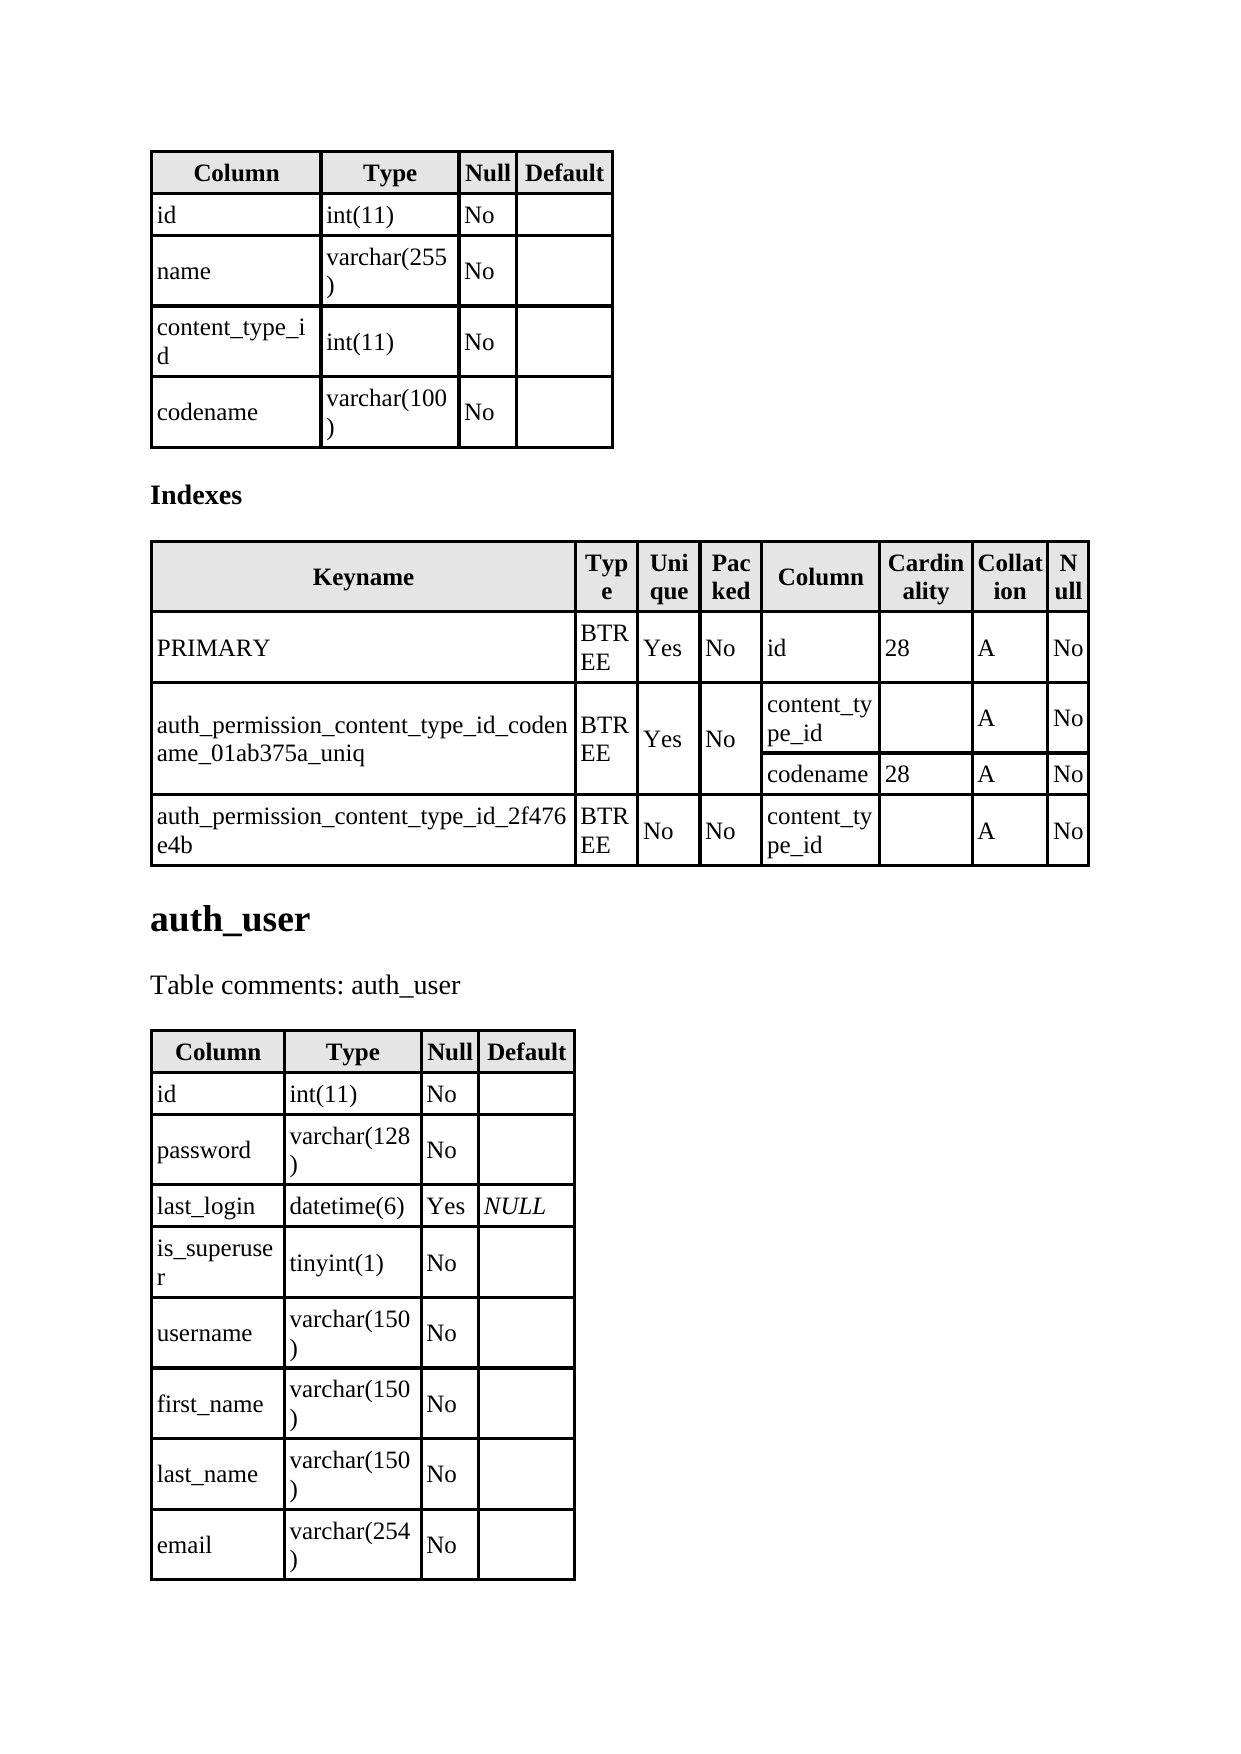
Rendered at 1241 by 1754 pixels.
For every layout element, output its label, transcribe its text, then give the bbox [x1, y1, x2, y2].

table_cell A [974, 684, 1046, 751]
table_cell int(11) [323, 308, 457, 375]
table_cell [480, 1116, 573, 1183]
table_cell [480, 1228, 573, 1296]
table_cell BTREE [577, 613, 636, 681]
table_cell is_superuser [153, 1228, 283, 1296]
table_cell No [639, 796, 698, 864]
table_cell [480, 1440, 573, 1508]
table_cell A [974, 796, 1046, 864]
table_cell [480, 1299, 573, 1366]
text Table comments: auth_user [150, 968, 1090, 1001]
table_header Column [763, 543, 878, 610]
table_cell No [423, 1370, 477, 1437]
table_cell No [461, 195, 515, 234]
table_cell content_type_id [763, 796, 878, 864]
table_cell No [423, 1511, 477, 1578]
text auth_user [150, 896, 1090, 939]
table_cell username [153, 1299, 283, 1366]
table_cell No [423, 1116, 477, 1183]
table_cell No [423, 1299, 477, 1366]
table_cell last_name [153, 1440, 283, 1508]
table_header Default [480, 1032, 573, 1071]
table_cell varchar(255) [323, 237, 457, 304]
table_cell No [461, 308, 515, 375]
table_cell [518, 237, 611, 304]
table_cell id [763, 613, 878, 681]
table_cell [518, 378, 611, 446]
table_cell [480, 1370, 573, 1437]
table_cell NULL [480, 1186, 573, 1225]
table_cell content_type_id [153, 308, 319, 375]
table_cell varchar(100) [323, 378, 457, 446]
table_cell codename [153, 378, 319, 446]
table_cell No [702, 613, 760, 681]
table_cell No [461, 378, 515, 446]
table_header Type [323, 153, 457, 192]
table_cell [518, 195, 611, 234]
table_cell BTREE [577, 796, 636, 864]
table_cell Yes [639, 613, 698, 681]
table_cell email [153, 1511, 283, 1578]
table_header Column [153, 153, 319, 192]
table_header Cardinality [881, 543, 971, 610]
table_cell No [461, 237, 515, 304]
table_cell name [153, 237, 319, 304]
table_cell No [1049, 796, 1087, 864]
table_header Default [518, 153, 611, 192]
table_cell last_login [153, 1186, 283, 1225]
table_header Null [1049, 543, 1087, 610]
table_cell No [1049, 613, 1087, 681]
table_cell A [974, 755, 1046, 793]
table_cell [480, 1074, 573, 1113]
table_header Packed [702, 543, 760, 610]
table_cell BTREE [577, 684, 636, 793]
table_header Null [423, 1032, 477, 1071]
text Indexes [150, 478, 1090, 510]
table_cell [881, 796, 971, 864]
table_cell Yes [639, 684, 698, 793]
table_cell No [423, 1228, 477, 1296]
table_cell auth_permission_content_type_id_codename_01ab375a_uniq [153, 684, 574, 793]
table_cell int(11) [286, 1074, 420, 1113]
table_cell varchar(150) [286, 1440, 420, 1508]
table_cell password [153, 1116, 283, 1183]
table_cell codename [763, 755, 878, 793]
table_cell id [153, 195, 319, 234]
table_cell 28 [881, 755, 971, 793]
table_cell A [974, 613, 1046, 681]
table_cell [881, 684, 971, 751]
table_cell varchar(254) [286, 1511, 420, 1578]
table_cell varchar(150) [286, 1299, 420, 1366]
table_cell content_type_id [763, 684, 878, 751]
table_cell 28 [881, 613, 971, 681]
table_cell id [153, 1074, 283, 1113]
table_cell No [702, 684, 760, 793]
table_cell auth_permission_content_type_id_2f476e4b [153, 796, 574, 864]
table_cell int(11) [323, 195, 457, 234]
table_cell No [702, 796, 760, 864]
table_cell Yes [423, 1186, 477, 1225]
table_cell first_name [153, 1370, 283, 1437]
table_cell varchar(150) [286, 1370, 420, 1437]
table_cell No [1049, 755, 1087, 793]
table_header Type [286, 1032, 420, 1071]
table_cell PRIMARY [153, 613, 574, 681]
table_cell No [423, 1440, 477, 1508]
table_header Keyname [153, 543, 574, 610]
table_header Type [577, 543, 636, 610]
table_cell No [1049, 684, 1087, 751]
table_header Collation [974, 543, 1046, 610]
table_header Column [153, 1032, 283, 1071]
table_header Unique [639, 543, 698, 610]
table_cell No [423, 1074, 477, 1113]
table_cell varchar(128) [286, 1116, 420, 1183]
table_cell [480, 1511, 573, 1578]
table_cell [518, 308, 611, 375]
table_cell datetime(6) [286, 1186, 420, 1225]
table_cell tinyint(1) [286, 1228, 420, 1296]
table_header Null [461, 153, 515, 192]
